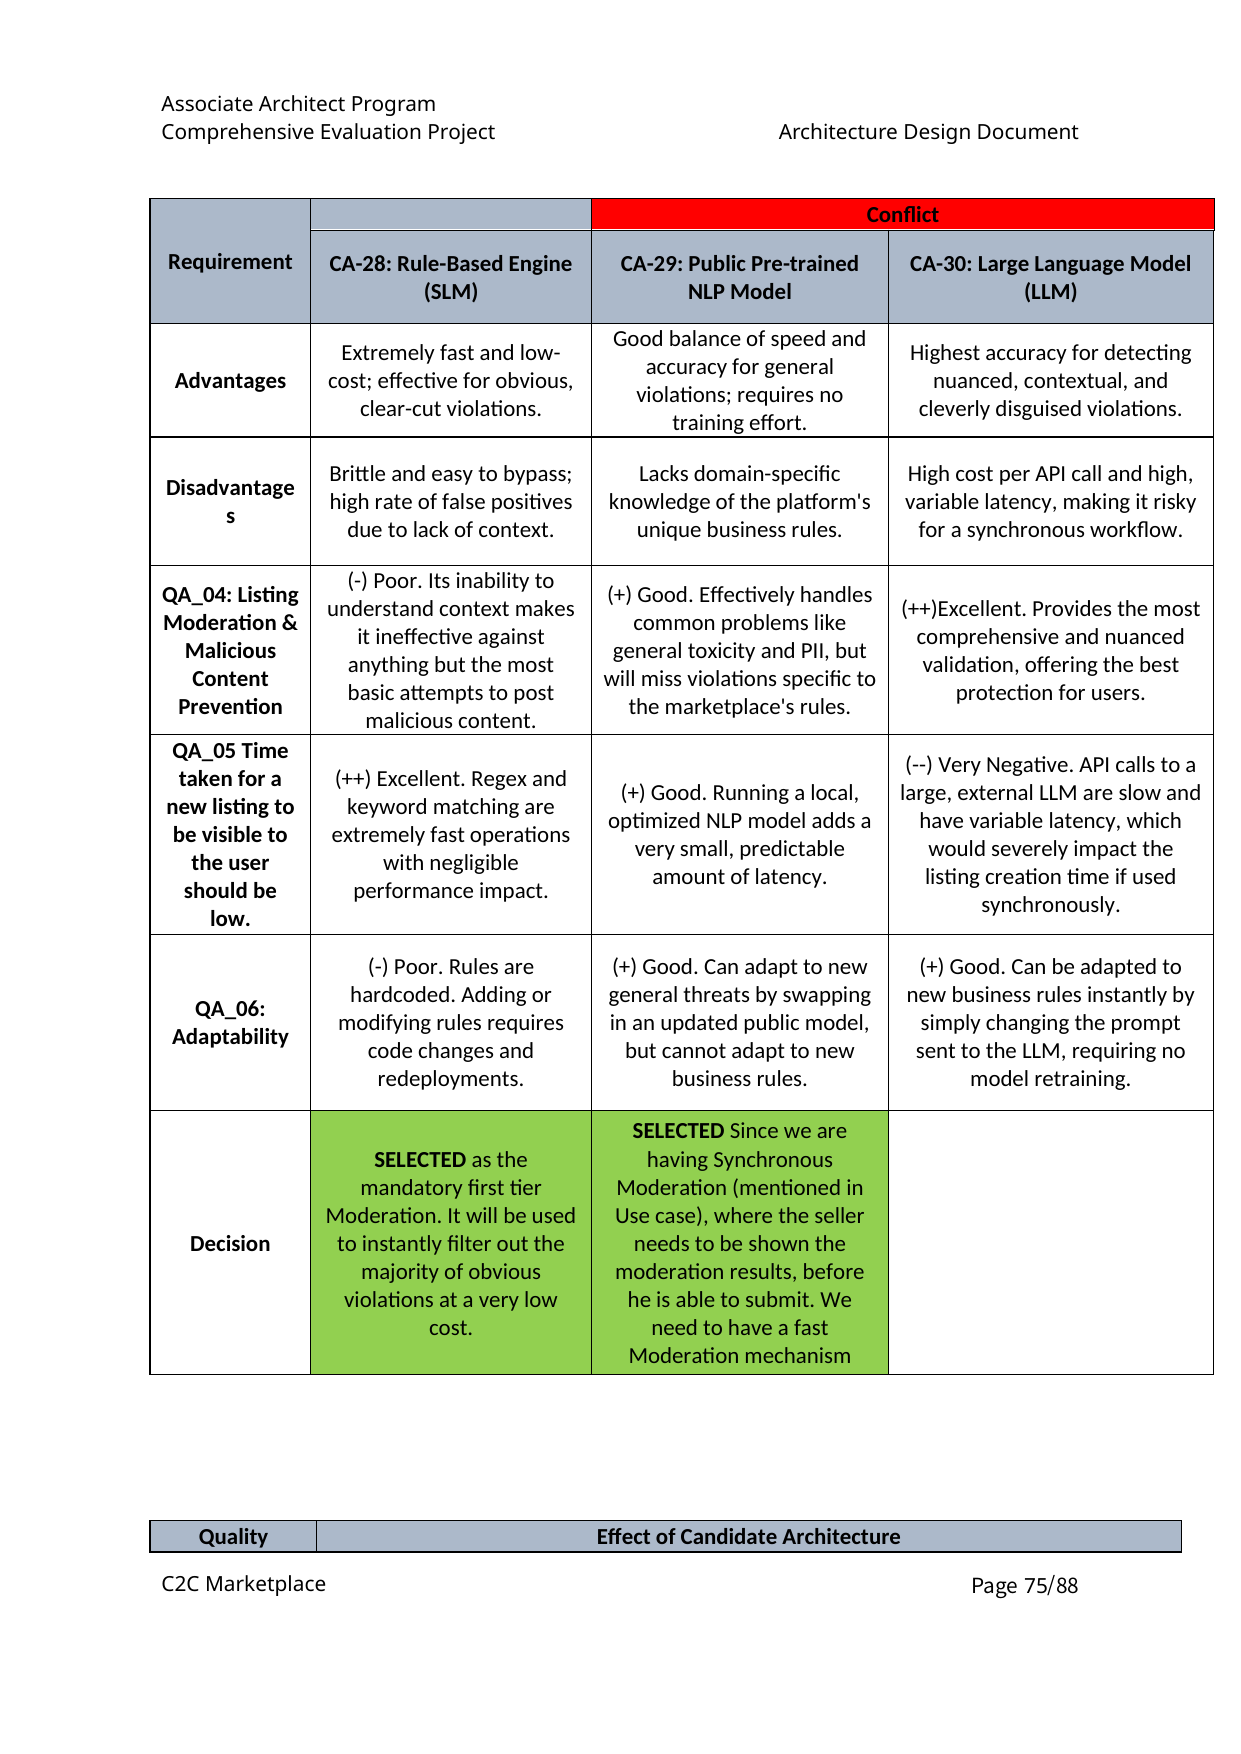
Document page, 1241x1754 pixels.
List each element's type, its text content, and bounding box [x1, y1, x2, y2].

table_cell Advantages [151, 356, 310, 468]
table_cell (+) Good. Effectively handles common problems like general toxicity and PII, but will miss violations specific to the marketplace's rules. [592, 597, 888, 765]
table_cell QA_06: Adaptability [151, 966, 310, 1142]
table_cell (-) Poor. Rules are hardcoded. Adding or modifying rules requires code changes and redeployments. [311, 966, 591, 1142]
table_header Quality Requirement [151, 199, 310, 354]
table_cell Extremely fast and low-cost; effective for obvious, clear-cut violations. [311, 356, 591, 468]
table_cell SELECTED as the mandatory first tier Moderation. It will be used to instantly filter out the majority of obvious violations at a very low cost. [311, 1143, 591, 1405]
table_cell [889, 1143, 1213, 1405]
table_cell Brittle and easy to bypass; high rate of false positives due to lack of context. [311, 469, 591, 596]
table_cell (+) Good. Can adapt to new general threats by swapping in an updated public model, but cannot adapt to new business rules. [592, 966, 888, 1142]
table_cell [311, 231, 591, 261]
table_cell CA-30: Large Language Model (LLM) [889, 262, 1213, 354]
table_cell QA_04: Listing Moderation & Malicious Content Prevention [151, 597, 310, 765]
table_cell (++) Excellent. Regex and keyword matching are extremely fast operations with negligible performance impact. [311, 766, 591, 965]
table_cell Highest accuracy for detecting nuanced, contextual, and cleverly disguised violations. [889, 356, 1213, 468]
table_cell Decision [151, 1143, 310, 1405]
table_cell (+) Good. Can be adapted to new business rules instantly by simply changing the prompt sent to the LLM, requiring no model retraining. [889, 966, 1213, 1142]
table_cell (-) Poor. Its inability to understand context makes it ineffective against anything but the most basic attempts to post malicious content. [311, 597, 591, 765]
table_cell QA_05 Time taken for a new listing to be visible to the user should be low. [151, 766, 310, 965]
table_cell CA-28: Rule-Based Engine (SLM) [311, 262, 591, 354]
table_cell (++)Excellent. Provides the most comprehensive and nuanced validation, offering the best protection for users. [889, 597, 1213, 765]
table_cell Lacks domain-specific knowledge of the platform's unique business rules. [592, 469, 888, 596]
table_cell CA-29: Public Pre-trained NLP Model [592, 262, 888, 354]
table_cell Disadvantages [151, 469, 310, 596]
table_cell SELECTED Since we are having Synchronous Moderation (mentioned in Use case), where the seller needs to be shown the moderation results, before he is able to submit. We need to have a fast Moderation mechanism [592, 1143, 888, 1405]
table_cell (--) Very Negative. API calls to a large, external LLM are slow and have variable latency, which would severely impact the listing creation time if used synchronously. [889, 766, 1213, 965]
table_header Effect of Candidate Architecture [311, 199, 1214, 229]
table_cell Good balance of speed and accuracy for general violations; requires no training effort. [592, 356, 888, 468]
table_cell High cost per API call and high, variable latency, making it risky for a synchronous workflow. [889, 469, 1213, 596]
table_cell (+) Good. Running a local, optimized NLP model adds a very small, predictable amount of latency. [592, 766, 888, 965]
table_cell Conflict [592, 231, 1214, 261]
